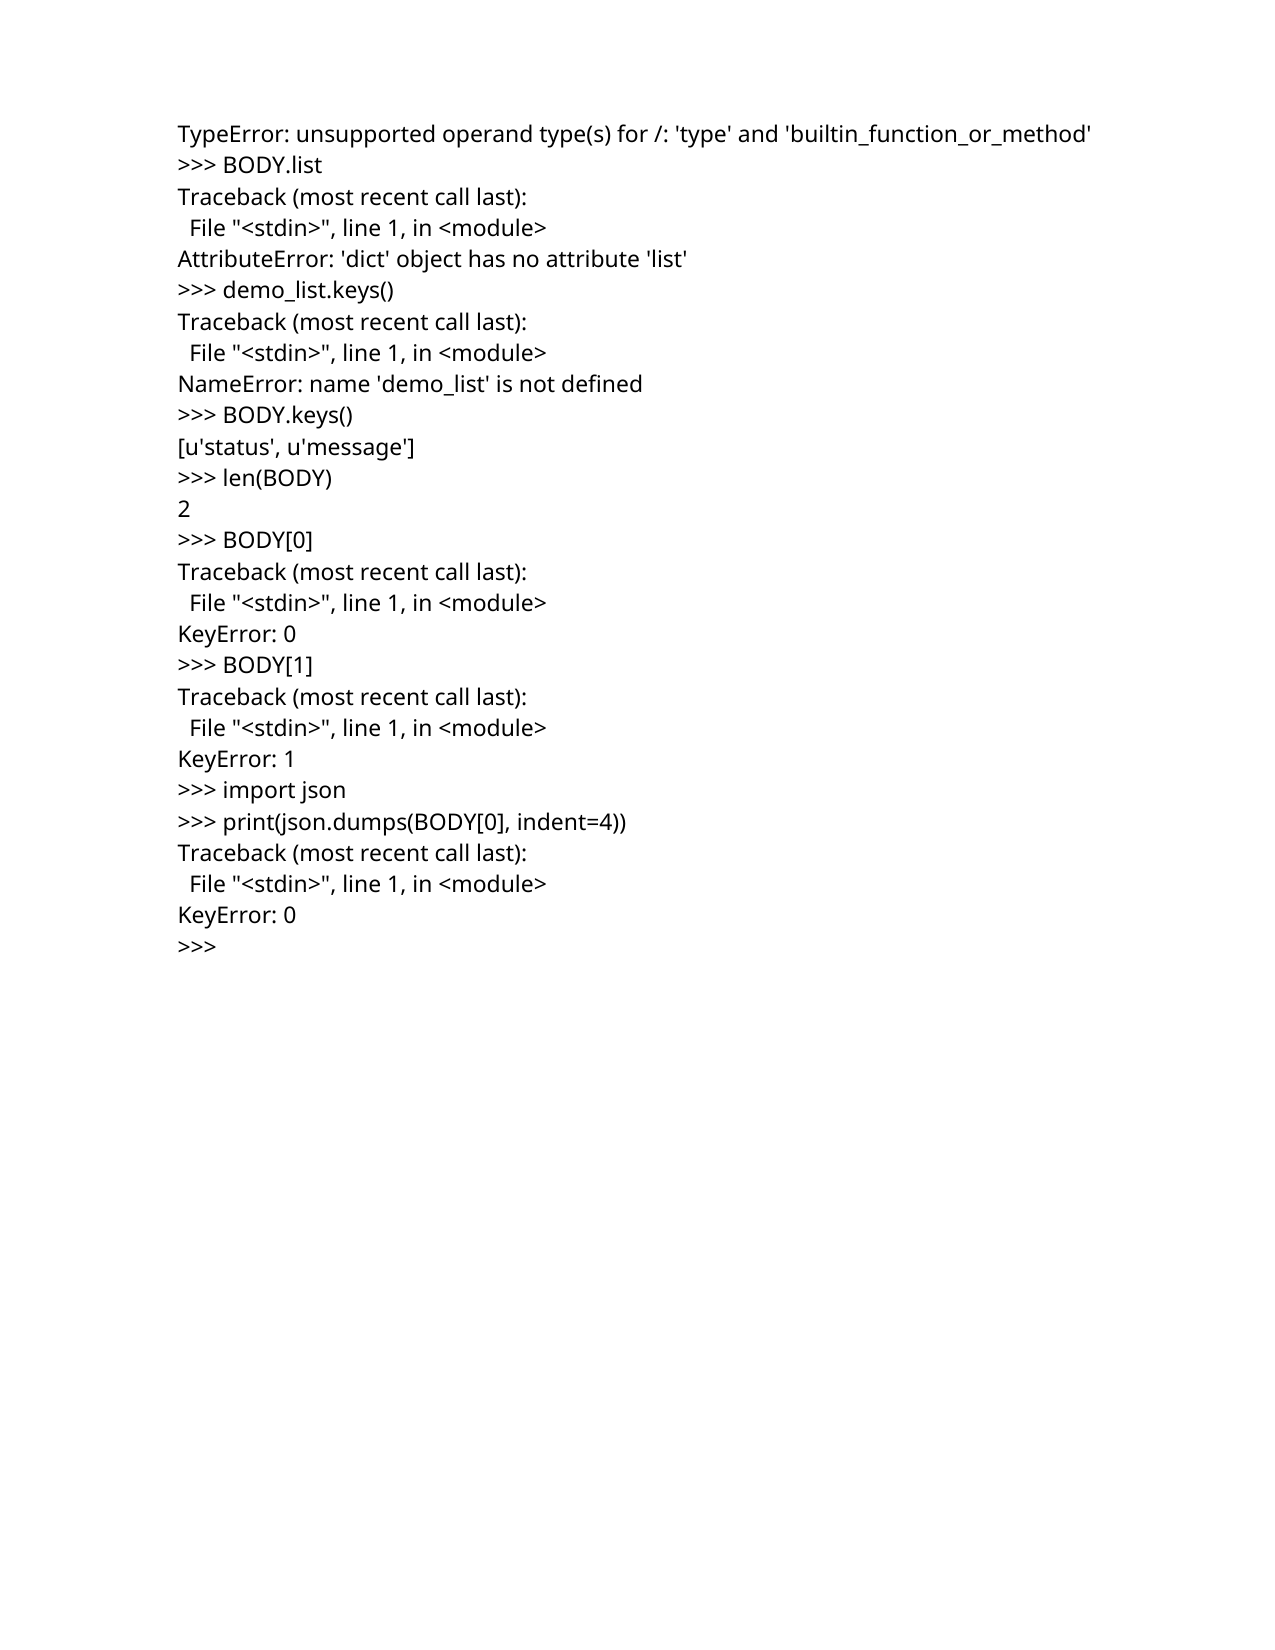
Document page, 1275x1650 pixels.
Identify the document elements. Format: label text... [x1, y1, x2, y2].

text NameError: name 'demo_list' is not defined [177, 368, 1186, 399]
text TypeError: unsupported operand type(s) for /: 'type' and 'builtin_function_or_method' [177, 118, 1186, 149]
text KeyError: 0 [177, 618, 1186, 649]
text Traceback (most recent call last): [177, 306, 1186, 337]
text File "<stdin>", line 1, in <module> [177, 712, 1186, 743]
text >>> BODY[1] [177, 649, 1186, 681]
text File "<stdin>", line 1, in <module> [177, 337, 1186, 368]
text >>> print(json.dumps(BODY[0], indent=4)) [177, 806, 1186, 837]
text >>> demo_list.keys() [177, 274, 1186, 306]
text Traceback (most recent call last): [177, 556, 1186, 587]
text [u'status', u'message'] [177, 431, 1186, 462]
text File "<stdin>", line 1, in <module> [177, 212, 1186, 243]
text Traceback (most recent call last): [177, 837, 1186, 868]
text >>> BODY[0] [177, 524, 1186, 556]
text AttributeError: 'dict' object has no attribute 'list' [177, 243, 1186, 274]
text >>> len(BODY) [177, 462, 1186, 493]
text Traceback (most recent call last): [177, 681, 1186, 712]
text >>> import json [177, 774, 1186, 806]
text 2 [177, 493, 1186, 524]
text Traceback (most recent call last): [177, 181, 1186, 212]
text >>> BODY.list [177, 149, 1186, 181]
text File "<stdin>", line 1, in <module> [177, 868, 1186, 899]
text KeyError: 1 [177, 743, 1186, 774]
text >>> [177, 931, 1186, 962]
text >>> BODY.keys() [177, 399, 1186, 431]
text KeyError: 0 [177, 899, 1186, 931]
text File "<stdin>", line 1, in <module> [177, 587, 1186, 618]
